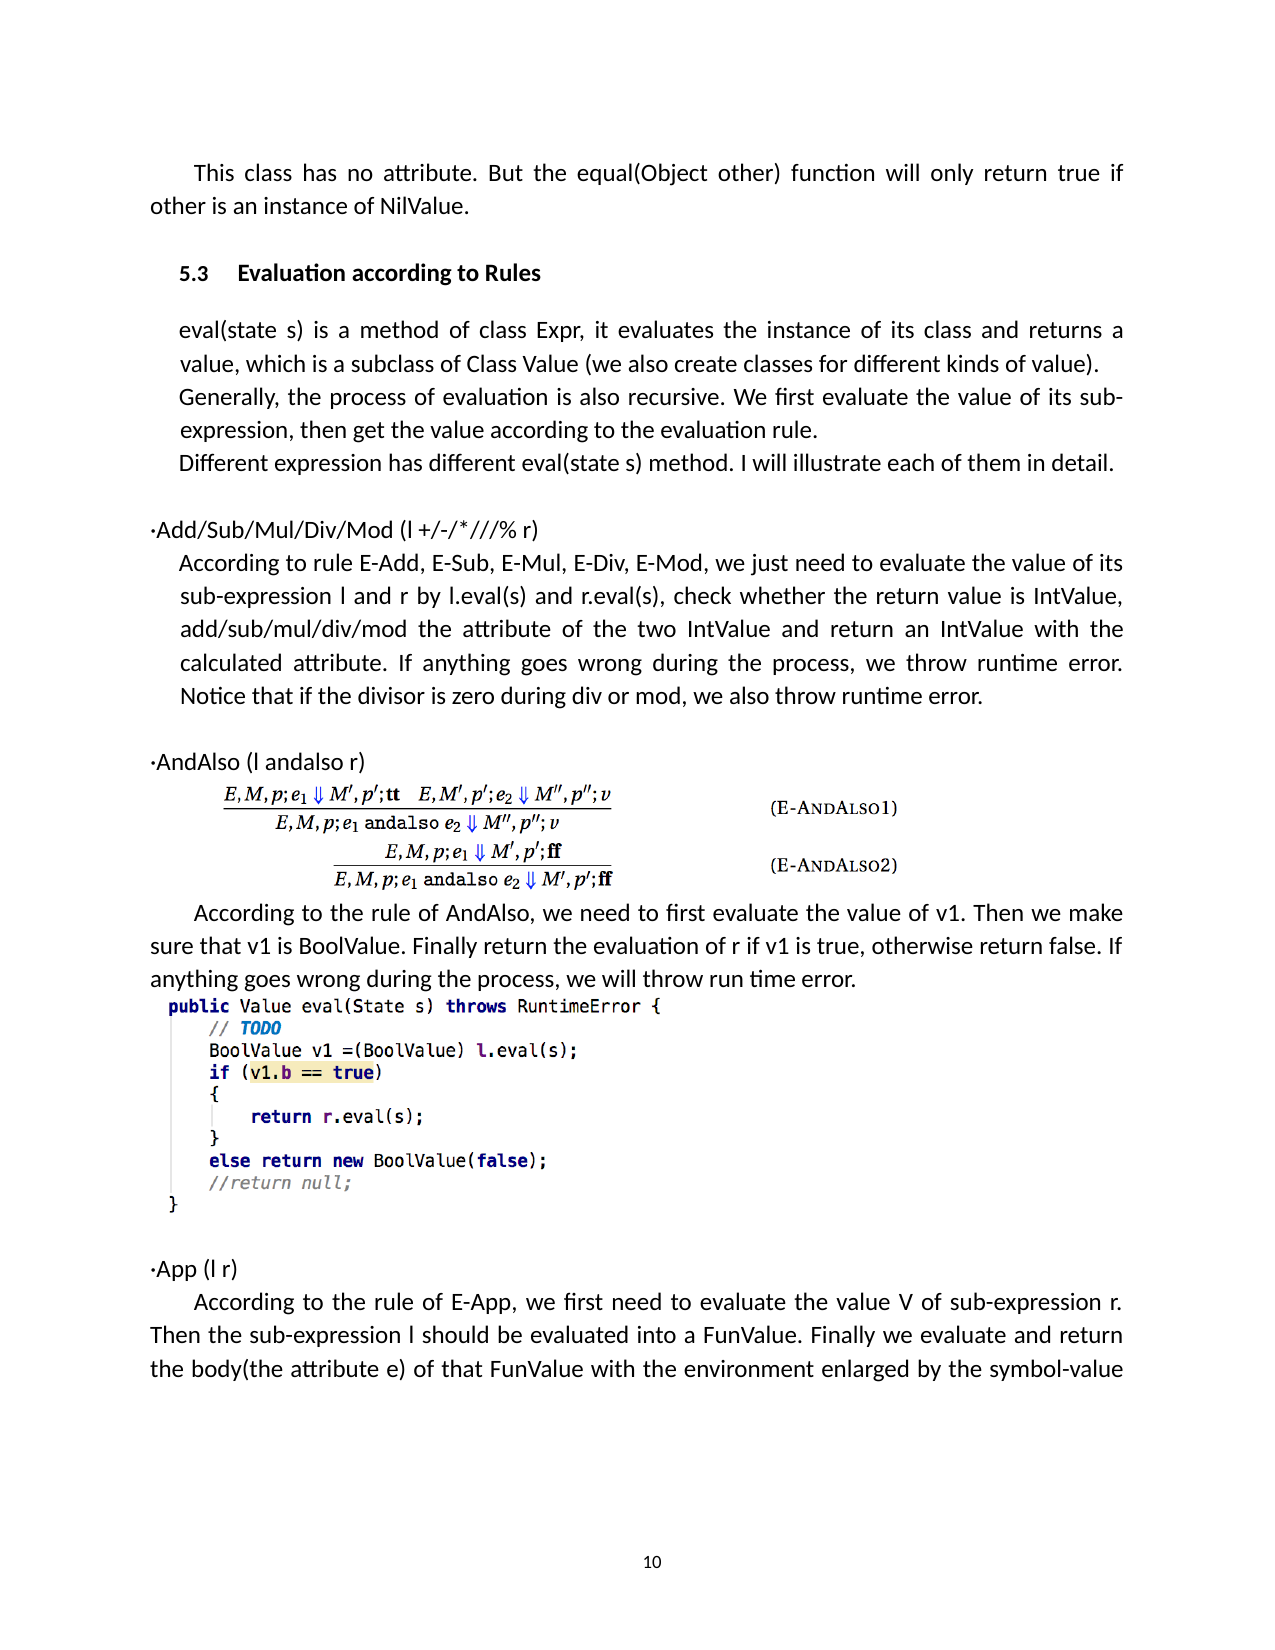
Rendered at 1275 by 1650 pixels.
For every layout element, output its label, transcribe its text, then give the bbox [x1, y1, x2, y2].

text ·App (l r) [150, 1253, 1125, 1284]
picture [193, 779, 904, 895]
subtitle Evaluation according to Rules [179, 257, 1125, 287]
text ·Add/Sub/Mul/Div/Mod (l +/-/*///% r) [150, 514, 1125, 544]
text ·AndAlso (l andalso r) [150, 746, 1125, 777]
text According to the rule of AndAlso, we need to first evaluate the value of v1. Then we make sure that v1 is BoolValue. Finally return the evaluation of r if v1 is true, otherwise return false. If anything goes wrong during the process, we will throw run time error. [150, 897, 1125, 994]
text This class has no attribute. But the equal(Object other) function will only return true if other is an instance of NilValue. [150, 157, 1125, 221]
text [150, 1286, 1125, 1383]
text eval(state s) is a method of class Expr, it evaluates the instance of its class and returns a value, which is a subclass of Class Value (we also create classes for different kinds of value). [179, 314, 1125, 378]
picture [150, 996, 671, 1218]
text Different expression has different eval(state s) method. I will illustrate each of them in detail. [179, 447, 1125, 478]
text Generally, the process of evaluation is also recursive. We first evaluate the value of its sub-expression, then get the value according to the evaluation rule. [179, 381, 1125, 445]
text According to rule E-Add, E-Sub, E-Mul, E-Div, E-Mod, we just need to evaluate the value of its sub-expression l and r by l.eval(s) and r.eval(s), check whether the return value is IntValue, add/sub/mul/div/mod the attribute of the two IntValue and return an IntValue with the calculated attribute. If anything goes wrong during the process, we throw runtime error. Notice that if the divisor is zero during div or mod, we also throw runtime error. [179, 547, 1125, 711]
